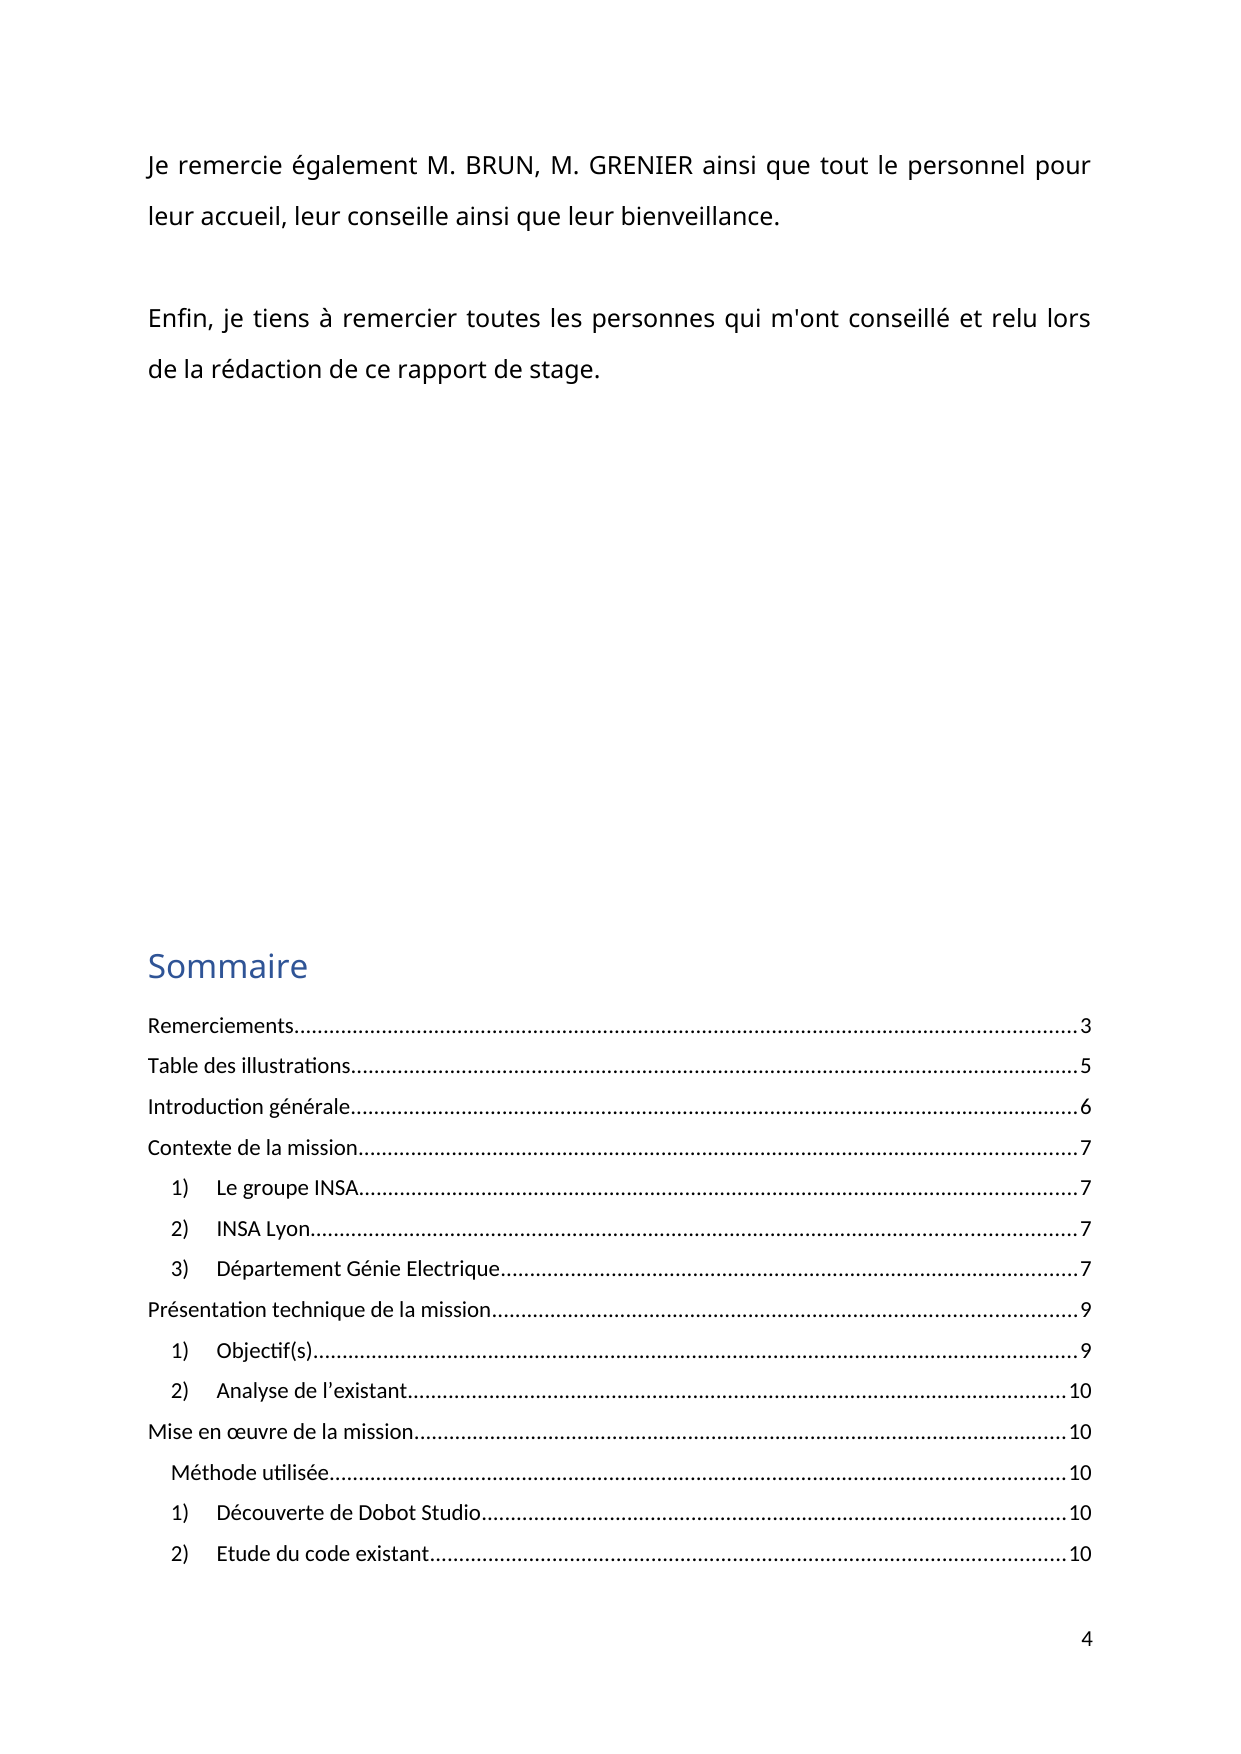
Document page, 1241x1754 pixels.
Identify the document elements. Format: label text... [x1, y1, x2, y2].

text Enfin, je tiens à remercier toutes les personnes qui m'ont conseillé et relu lors de la rédaction de ce rapport de stage. [148, 301, 1093, 386]
text Je remercie également M. BRUN, M. GRENIER ainsi que tout le personnel pour leur accueil, leur conseille ainsi que leur bienveillance. [148, 148, 1093, 233]
